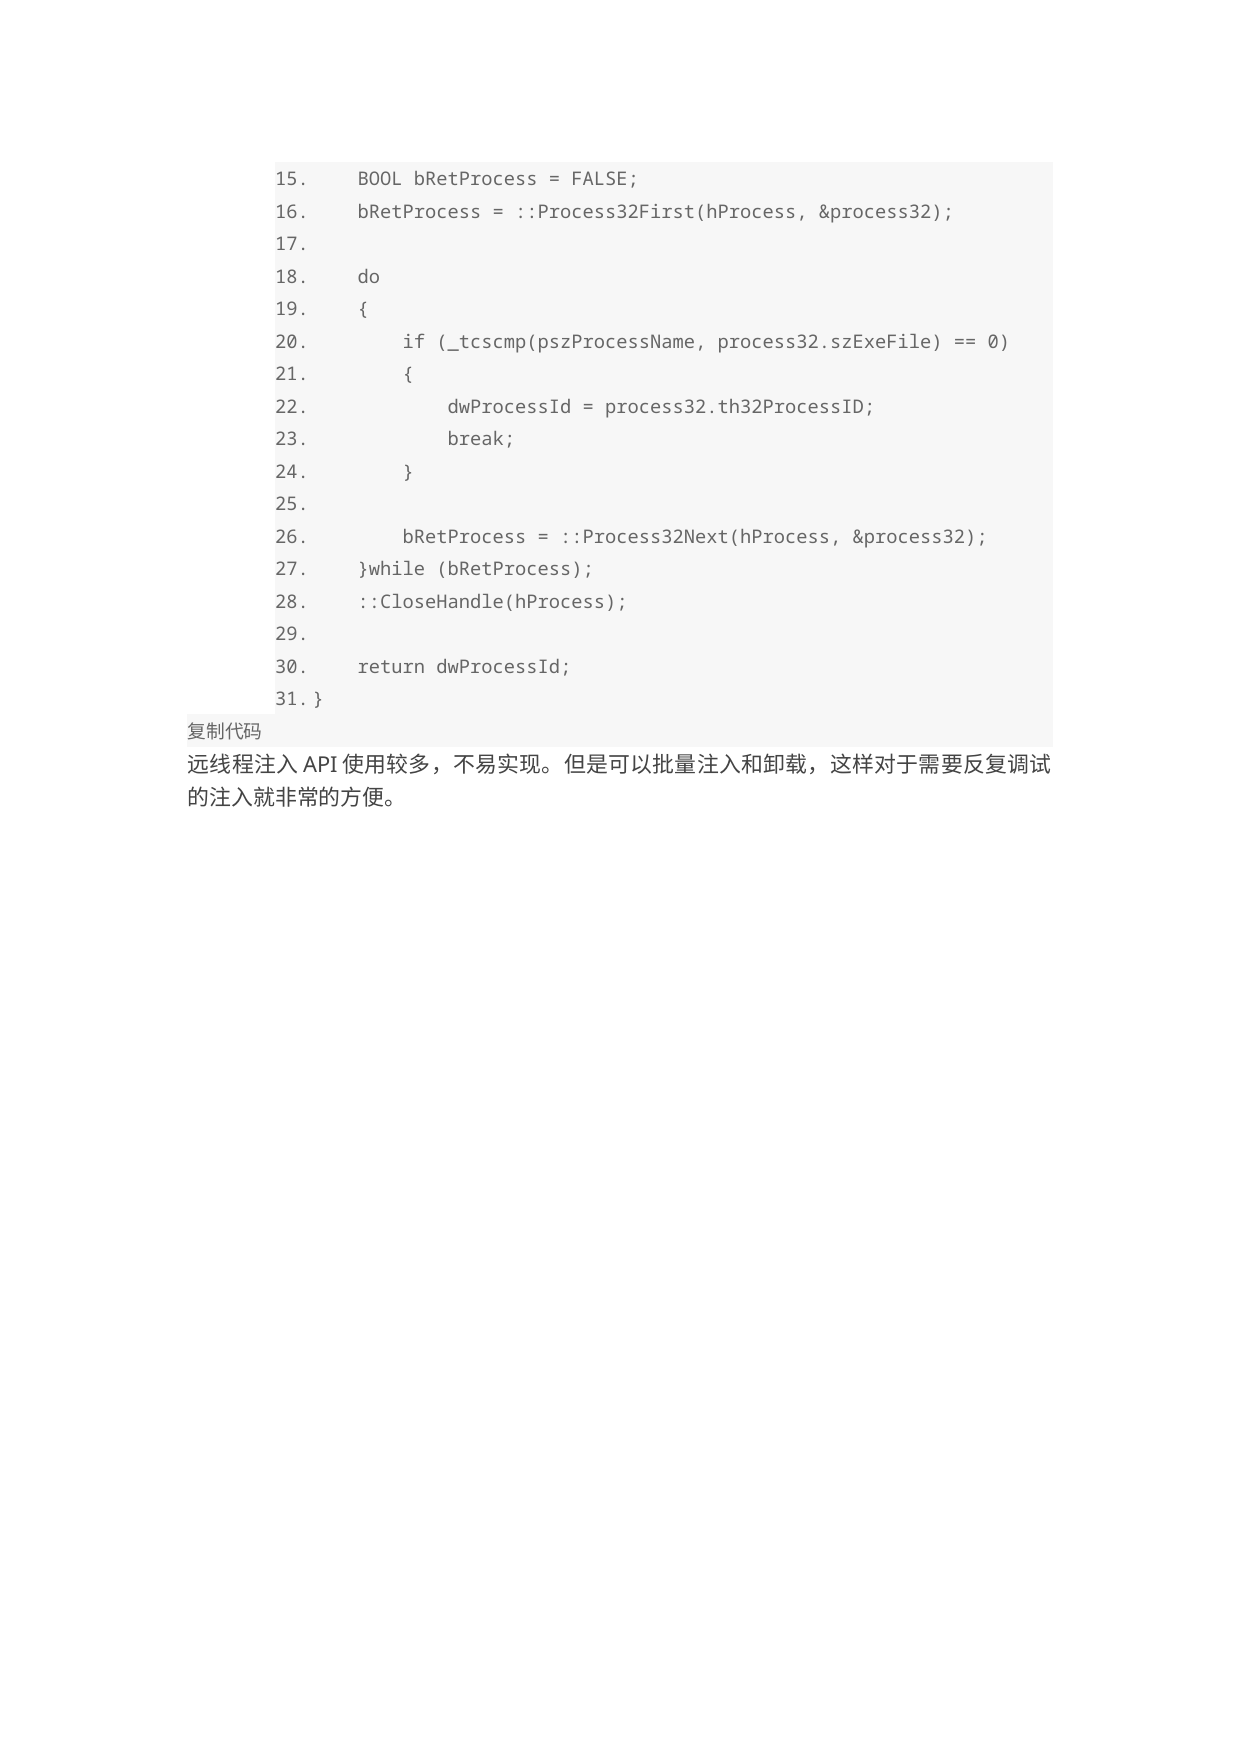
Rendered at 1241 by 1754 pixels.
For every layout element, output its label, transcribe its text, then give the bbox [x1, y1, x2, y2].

list bRetProcess = ::Process32Next(hProcess, &process32); [275, 519, 1053, 552]
list BOOL bRetProcess = FALSE; [275, 162, 1053, 194]
text 复制代码 [187, 714, 1053, 747]
text 远线程注入API使用较多，不易实现。但是可以批量注入和卸载，这样对于需要反复调试的注入就非常的方便。 [187, 747, 1053, 812]
list break; [275, 422, 1053, 454]
list dwProcessId = process32.th32ProcessID; [275, 389, 1053, 422]
list if (_tcscmp(pszProcessName, process32.szExeFile) == 0) [275, 324, 1053, 357]
list { [275, 357, 1053, 389]
list } [275, 454, 1053, 487]
list { [275, 292, 1053, 324]
list ::CloseHandle(hProcess); [275, 584, 1053, 617]
list bRetProcess = ::Process32First(hProcess, &process32); [275, 194, 1053, 227]
list do [275, 259, 1053, 292]
list return dwProcessId; [275, 649, 1053, 682]
list } [275, 682, 1053, 714]
list }while (bRetProcess); [275, 552, 1053, 584]
